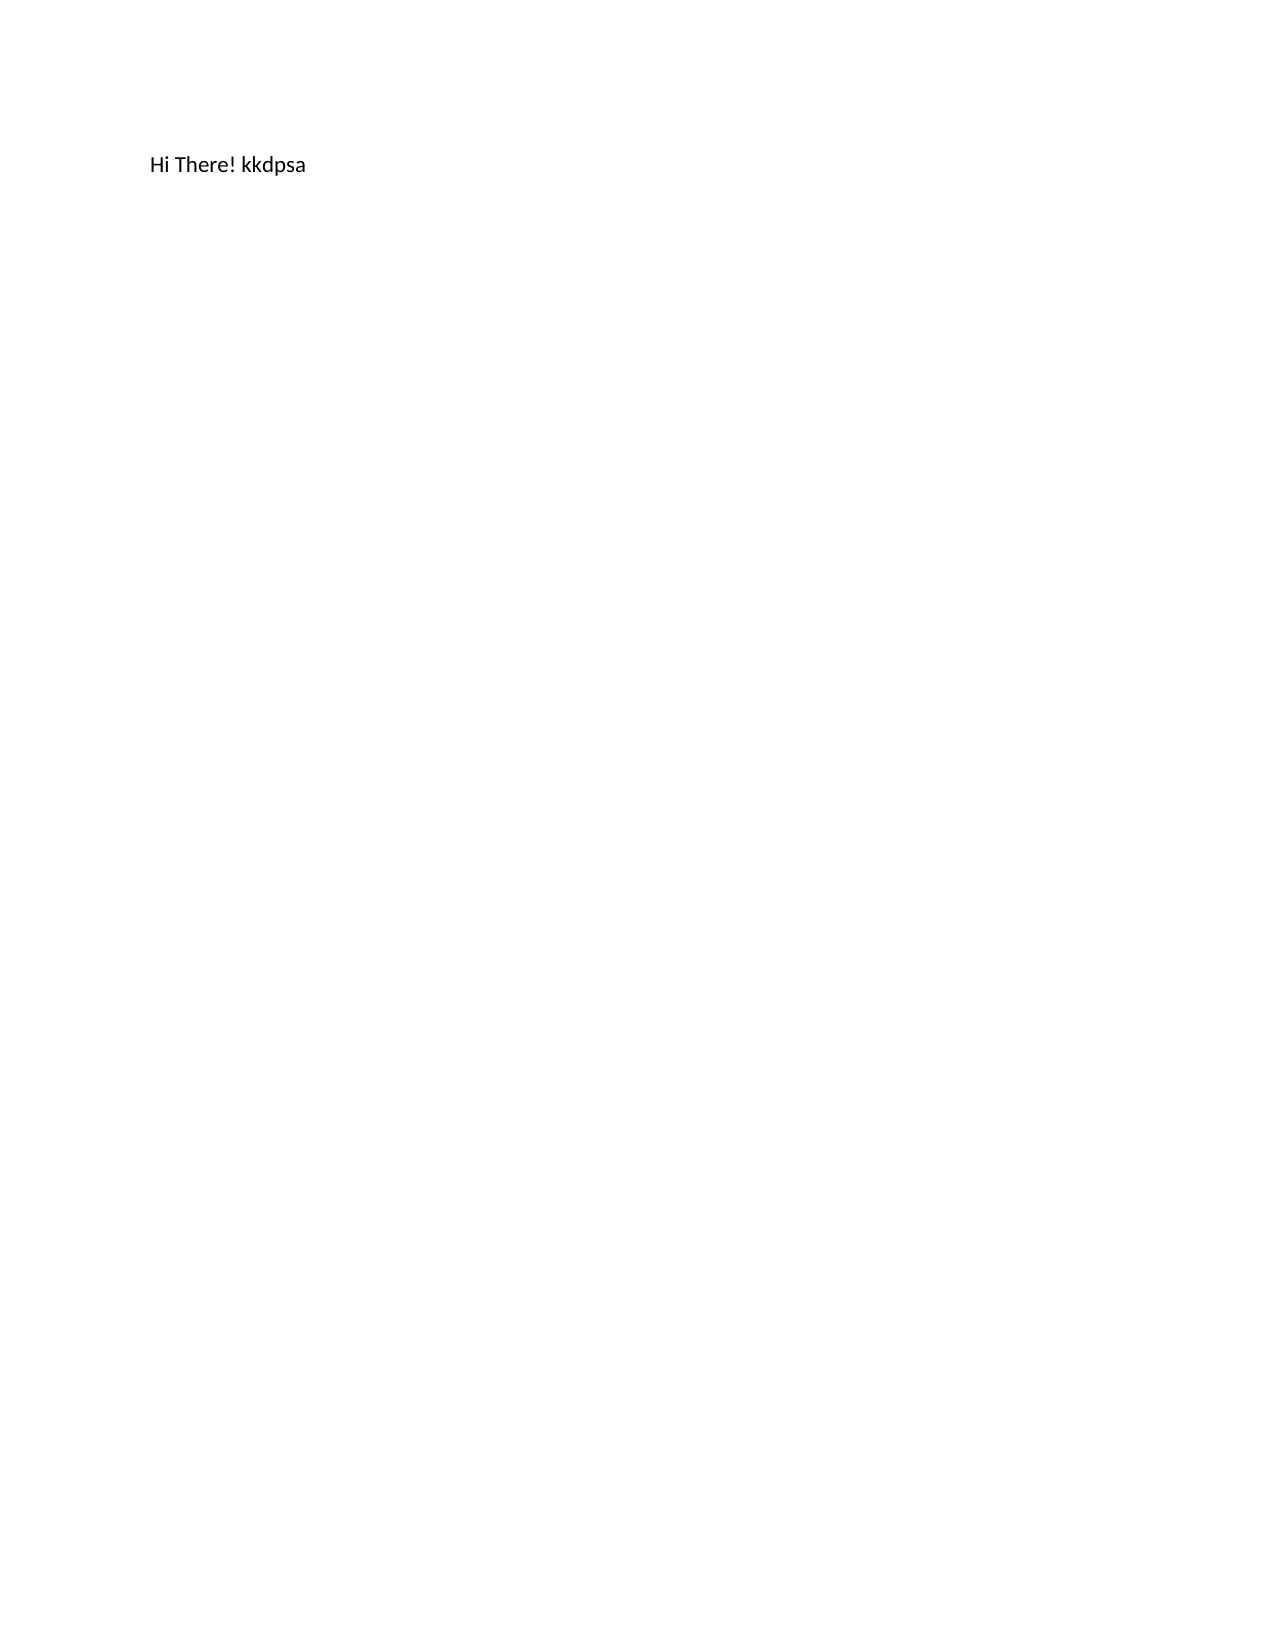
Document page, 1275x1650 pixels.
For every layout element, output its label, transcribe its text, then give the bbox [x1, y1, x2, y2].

text Hi There! kkdpsa [150, 150, 1125, 178]
